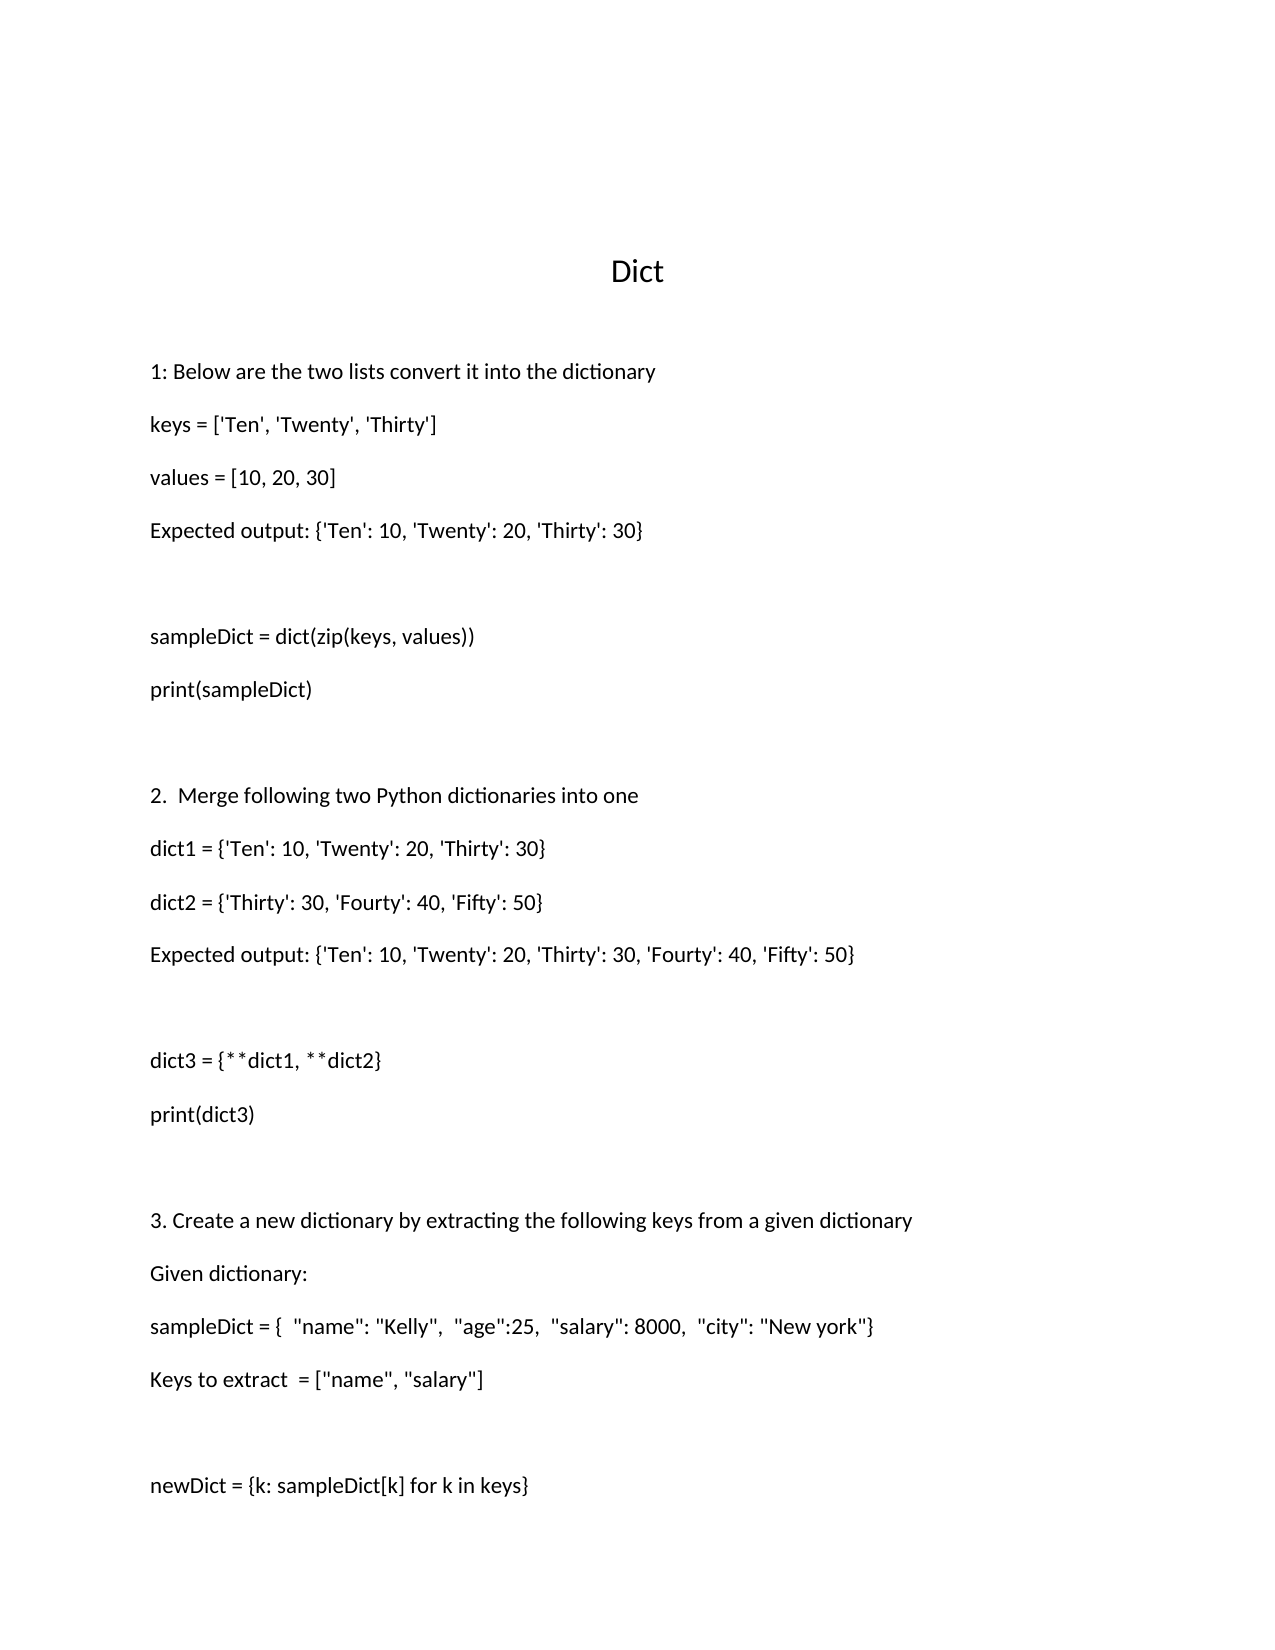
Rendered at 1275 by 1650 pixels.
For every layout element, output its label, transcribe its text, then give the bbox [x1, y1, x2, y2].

text dict1 = {'Ten': 10, 'Twenty': 20, 'Thirty': 30} [150, 834, 1125, 863]
text values = [10, 20, 30] [150, 463, 1125, 491]
text print(dict3) [150, 1100, 1125, 1128]
text keys = ['Ten', 'Twenty', 'Thirty'] [150, 410, 1125, 438]
text Dict [150, 250, 1125, 291]
text dict2 = {'Thirty': 30, 'Fourty': 40, 'Fifty': 50} [150, 888, 1125, 916]
text 2. Merge following two Python dictionaries into one [150, 782, 1125, 809]
text sampleDict = dict(zip(keys, values)) [150, 622, 1125, 651]
text Given dictionary: [150, 1259, 1125, 1287]
text 1: Below are the two lists convert it into the dictionary [150, 357, 1125, 385]
text dict3 = {**dict1, **dict2} [150, 1047, 1125, 1075]
text sampleDict = { "name": "Kelly", "age":25, "salary": 8000, "city": "New york"} [150, 1312, 1125, 1340]
text 3. Create a new dictionary by extracting the following keys from a given dictionary [150, 1206, 1125, 1234]
text Expected output: {'Ten': 10, 'Twenty': 20, 'Thirty': 30} [150, 516, 1125, 544]
text newDict = {k: sampleDict[k] for k in keys} [150, 1471, 1125, 1499]
text Keys to extract = ["name", "salary"] [150, 1365, 1125, 1393]
text Expected output: {'Ten': 10, 'Twenty': 20, 'Thirty': 30, 'Fourty': 40, 'Fifty': 50} [150, 941, 1125, 969]
text print(sampleDict) [150, 676, 1125, 703]
